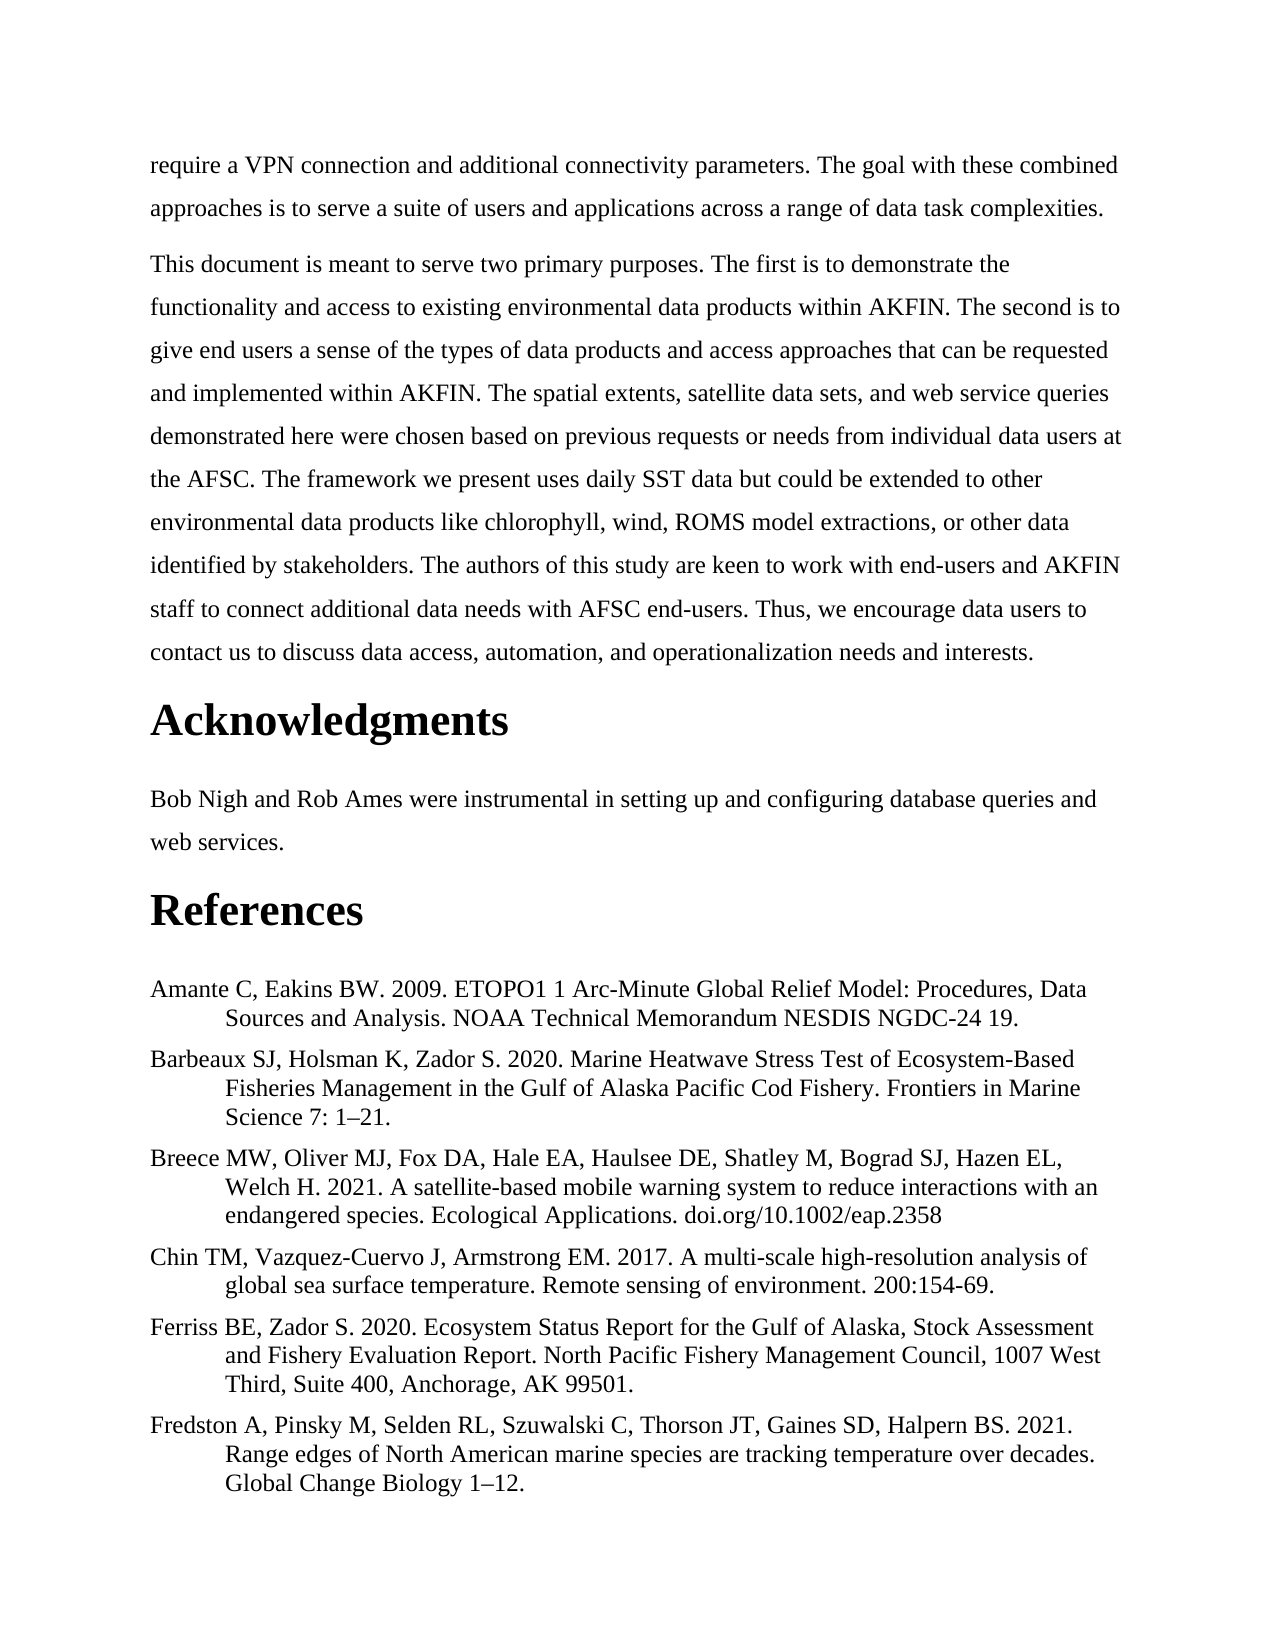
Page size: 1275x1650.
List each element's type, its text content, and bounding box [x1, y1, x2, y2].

text Ferriss BE, Zador S. 2020. Ecosystem Status Report for the Gulf of Alaska, Stock Assessment and Fishery Evaluation Report. North Pacific Fishery Management Council, 1007 West Third, Suite 400, Anchorage, AK 99501. [150, 1312, 1125, 1398]
text Chin TM, Vazquez-Cuervo J, Armstrong EM. 2017. A multi-scale high-resolution analysis of global sea surface temperature. Remote sensing of environment. 200:154-69. [150, 1242, 1125, 1299]
text Amante C, Eakins BW. 2009. ETOPO1 1 Arc-Minute Global Relief Model: Procedures, Data Sources and Analysis. NOAA Technical Memorandum NESDIS NGDC-24 19. [150, 974, 1125, 1032]
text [150, 150, 1125, 222]
text This document is meant to serve two primary purposes. The first is to demonstrate the functionality and access to existing environmental data products within AKFIN. The second is to give end users a sense of the types of data products and access approaches that can be requested and implemented within AKFIN. The spatial extents, satellite data sets, and web service queries demonstrated here were chosen based on previous requests or needs from individual data users at the AFSC. The framework we present uses daily SST data but could be extended to other environmental data products like chlorophyll, wind, ROMS model extractions, or other data identified by stakeholders. The authors of this study are keen to work with end-users and AKFIN staff to connect additional data needs with AFSC end-users. Thus, we encourage data users to contact us to discuss data access, automation, and operationalization needs and interests. [150, 249, 1125, 666]
text Breece MW, Oliver MJ, Fox DA, Hale EA, Haulsee DE, Shatley M, Bograd SJ, Hazen EL, Welch H. 2021. A satellite‐based mobile warning system to reduce interactions with an endangered species. Ecological Applications. doi.org/10.1002/eap.2358 [150, 1143, 1125, 1229]
text Fredston A, Pinsky M, Selden RL, Szuwalski C, Thorson JT, Gaines SD, Halpern BS. 2021. Range edges of North American marine species are tracking temperature over decades. Global Change Biology 1–12. [150, 1411, 1125, 1497]
text Barbeaux SJ, Holsman K, Zador S. 2020. Marine Heatwave Stress Test of Ecosystem-Based Fisheries Management in the Gulf of Alaska Pacific Cod Fishery. Frontiers in Marine Science 7: 1–21. [150, 1044, 1125, 1131]
subtitle References [150, 883, 1125, 936]
text Bob Nigh and Rob Ames were instrumental in setting up and configuring database queries and web services. [150, 784, 1125, 856]
subtitle Acknowledgments [150, 692, 1125, 745]
